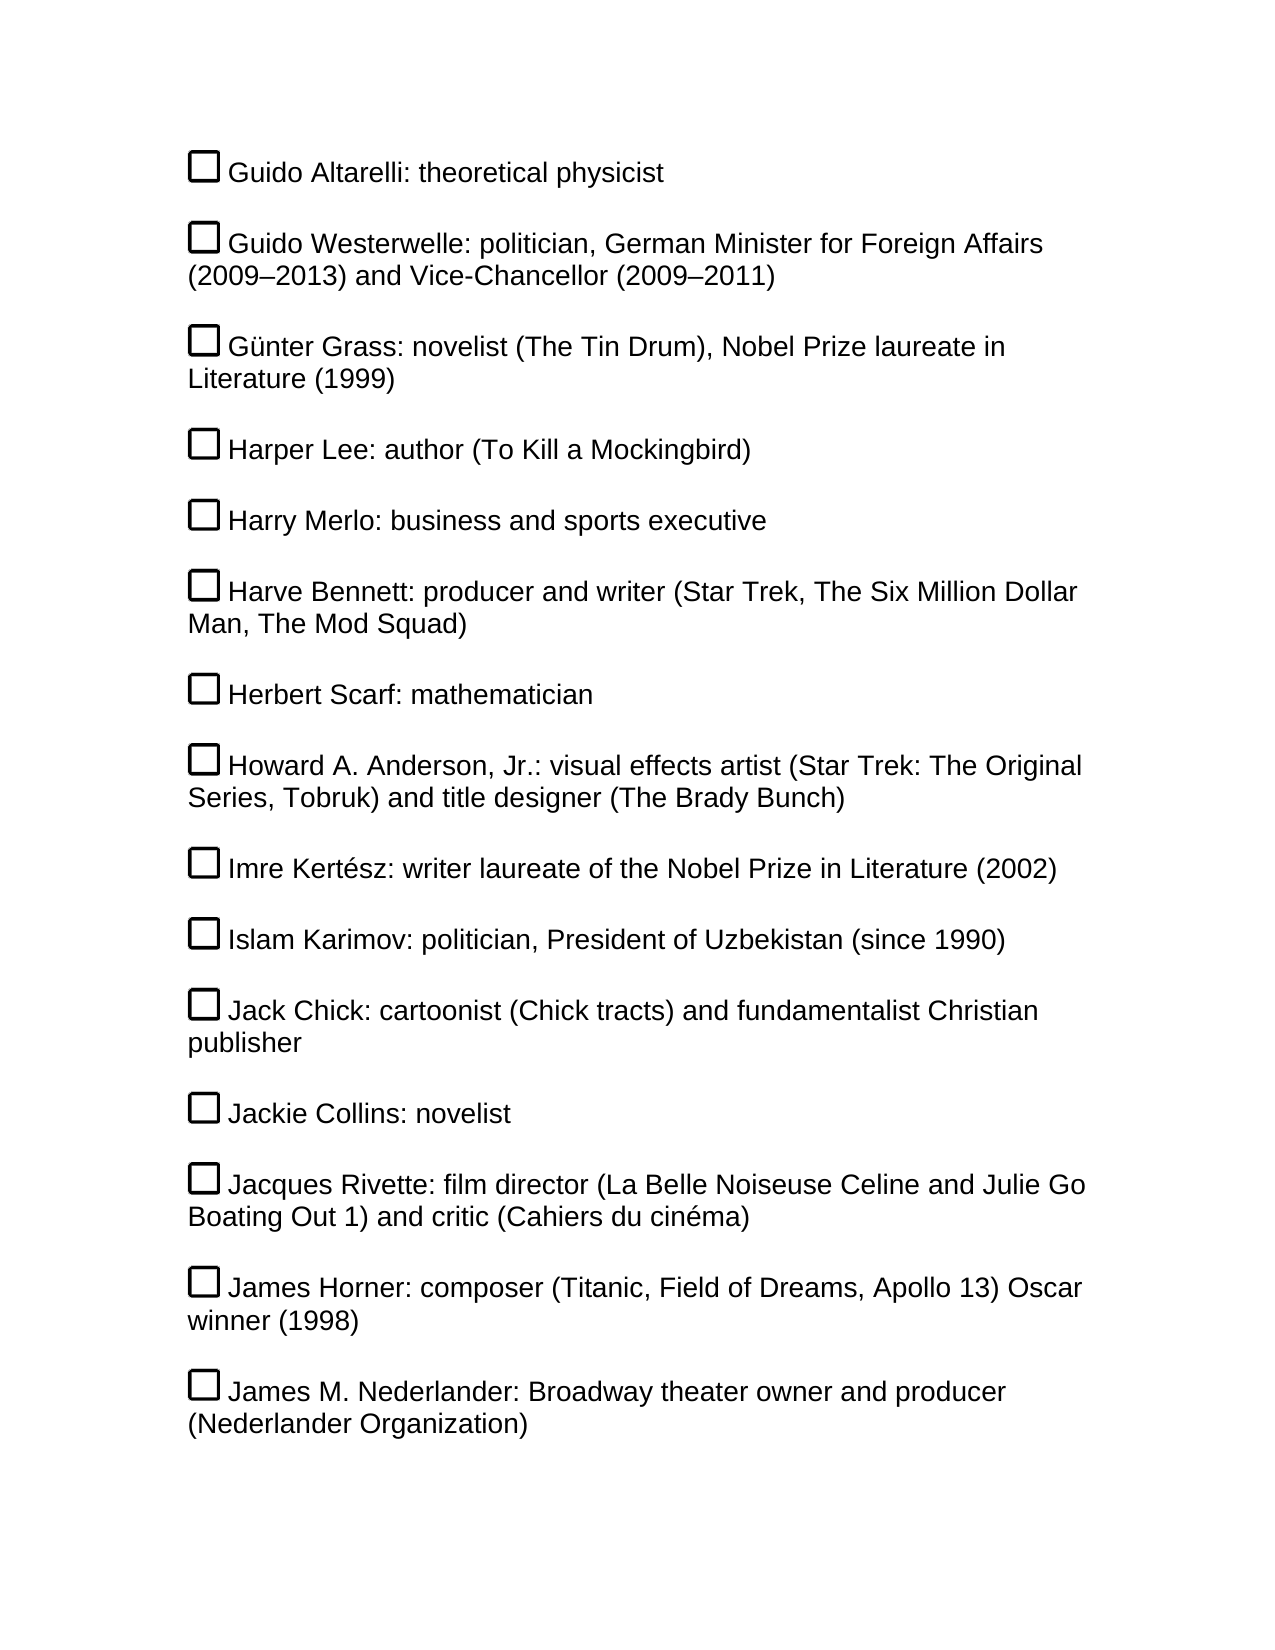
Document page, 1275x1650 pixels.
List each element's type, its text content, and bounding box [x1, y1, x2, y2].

text Günter Grass: novelist (The Tin Drum), Nobel Prize laureate in Literature (1999) [187, 324, 1087, 395]
picture [187, 672, 220, 705]
text James M. Nederlander: Broadway theater owner and producer (Nederlander Organization) [187, 1368, 1087, 1439]
text Harper Lee: author (To Kill a Mockingbird) [187, 427, 1087, 466]
picture [187, 1368, 220, 1401]
picture [187, 743, 220, 776]
picture [187, 1091, 220, 1124]
picture [187, 1162, 220, 1195]
text Harry Merlo: business and sports executive [187, 498, 1087, 537]
text Jackie Collins: novelist [187, 1091, 1087, 1129]
text Guido Westerwelle: politician, German Minister for Foreign Affairs (2009–2013) and Vice-Chancellor (2009–2011) [187, 221, 1087, 292]
text Jacques Rivette: film director (La Belle Noiseuse Celine and Julie Go Boating Out 1) and critic (Cahiers du cinéma) [187, 1162, 1087, 1233]
text Herbert Scarf: mathematician [187, 672, 1087, 711]
text James Horner: composer (Titanic, Field of Dreams, Apollo 13) Oscar winner (1998) [187, 1265, 1087, 1336]
picture [187, 1265, 220, 1298]
picture [187, 568, 220, 602]
picture [187, 917, 220, 950]
picture [187, 498, 220, 531]
picture [187, 987, 220, 1021]
picture [187, 324, 220, 357]
text Imre Kertész: writer laureate of the Nobel Prize in Literature (2002) [187, 846, 1087, 885]
text Harve Bennett: producer and writer (Star Trek, The Six Million Dollar Man, The Mod Squad) [187, 569, 1087, 640]
text Howard A. Anderson, Jr.: visual effects artist (Star Trek: The Original Series, Tobruk) and title designer (The Brady Bunch) [187, 743, 1087, 814]
picture [187, 427, 220, 460]
picture [187, 220, 220, 254]
picture [187, 846, 220, 879]
picture [187, 150, 220, 183]
text Jack Chick: cartoonist (Chick tracts) and fundamentalist Christian publisher [187, 988, 1087, 1059]
text Islam Karimov: politician, President of Uzbekistan (since 1990) [187, 917, 1087, 956]
text Guido Altarelli: theoretical physicist [187, 150, 1087, 188]
